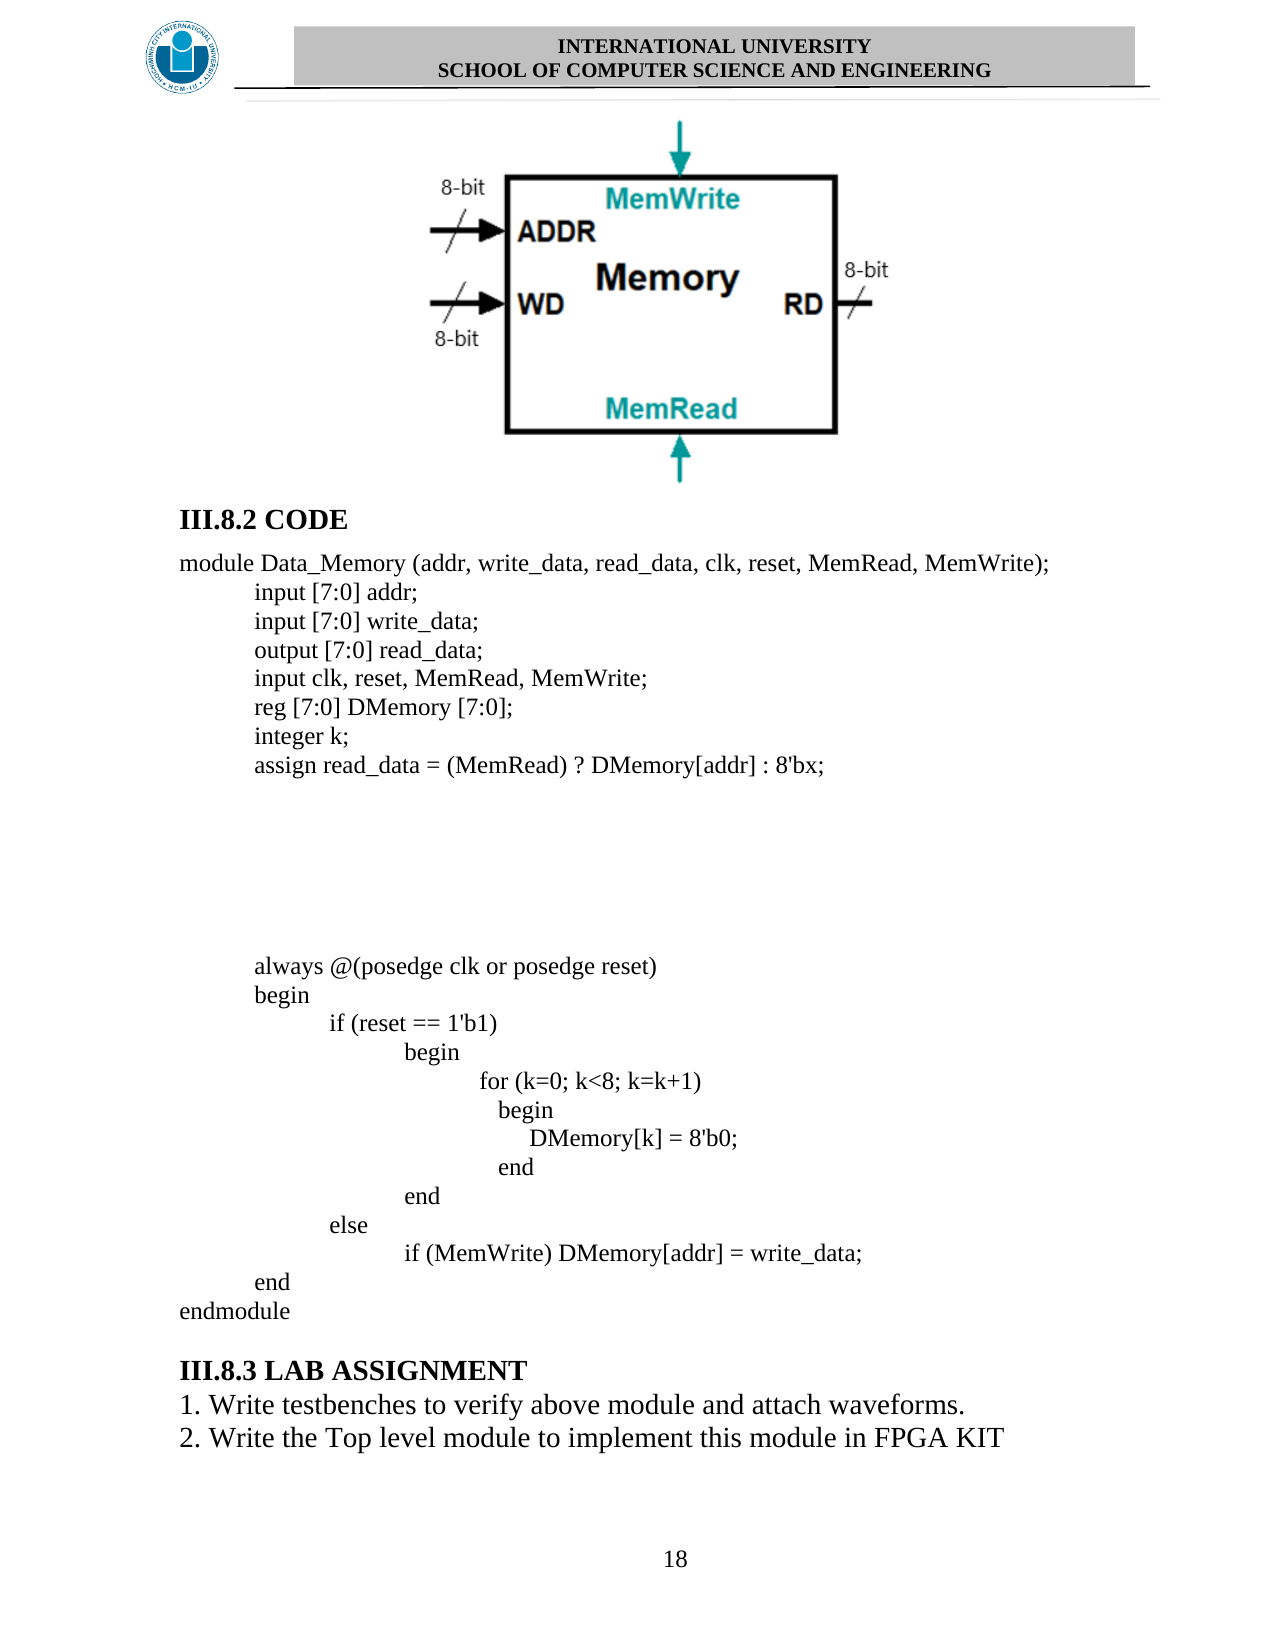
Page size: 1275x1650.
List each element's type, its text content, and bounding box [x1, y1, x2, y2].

text module Data_Memory (addr, write_data, read_data, clk, reset, MemRead, MemWrite); [179, 548, 1169, 577]
text end [179, 1267, 1169, 1296]
text input clk, reset, MemRead, MemWrite; [179, 663, 1169, 692]
text if (reset == 1'b1) [179, 1008, 1169, 1037]
text else [179, 1210, 1169, 1238]
text begin [179, 980, 1169, 1008]
text endmodule [179, 1296, 1169, 1325]
text if (MemWrite) DMemory[addr] = write_data; [179, 1238, 1169, 1267]
text always @(posedge clk or posedge reset) [179, 951, 1169, 980]
text DMemory[k] = 8'b0; [179, 1123, 1169, 1152]
text integer k; [179, 721, 1169, 750]
picture [144, 19, 219, 95]
text reg [7:0] DMemory [7:0]; [179, 692, 1169, 721]
text begin [479, 1095, 1169, 1123]
text 2. Write the Top level module to implement this module in FPGA KIT [179, 1421, 1169, 1454]
text begin [179, 1037, 1169, 1066]
text output [7:0] read_data; [179, 635, 1169, 663]
text for (k=0; k<8; k=k+1) [179, 1066, 1169, 1095]
text input [7:0] addr; [179, 577, 1169, 606]
text assign read_data = (MemRead) ? DMemory[addr] : 8'bx; [179, 750, 1169, 778]
text end [179, 1152, 1169, 1181]
text input [7:0] write_data; [179, 606, 1169, 635]
text III.8.2 CODE [179, 502, 1169, 536]
text III.8.3 LAB ASSIGNMENT 1. Write testbenches to verify above module and attach waveforms. [179, 1353, 1169, 1421]
text end [179, 1181, 1169, 1210]
picture [391, 106, 946, 490]
